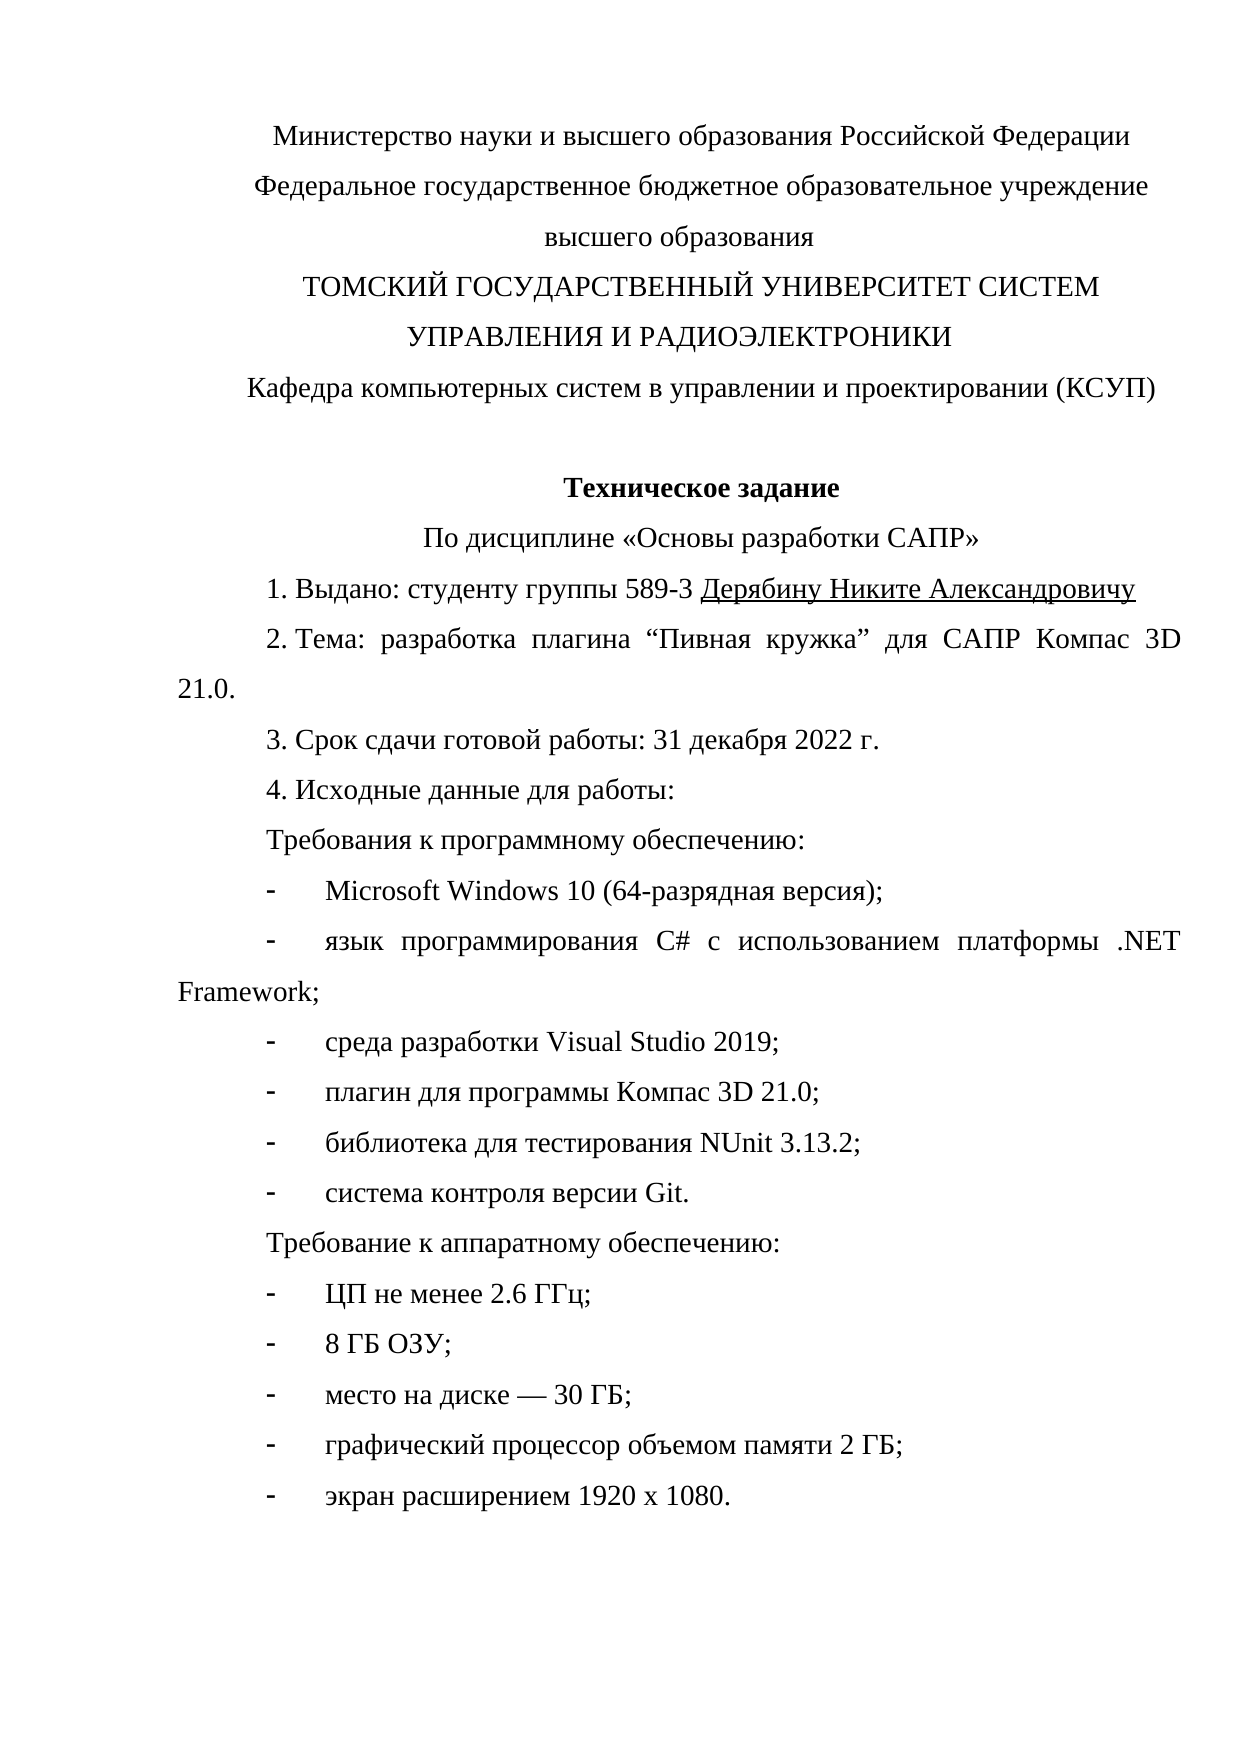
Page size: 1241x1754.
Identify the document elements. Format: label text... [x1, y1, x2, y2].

text Федеральное государственное бюджетное образовательное учреждение высшего образования [177, 168, 1181, 252]
list ЦП не менее 2.6 ГГц; [177, 1276, 1181, 1309]
text Требования к программному обеспечению: [177, 822, 1181, 856]
list экран расширением 1920 х 1080. [177, 1478, 1181, 1511]
list Microsoft Windows 10 (64-разрядная версия); [177, 873, 1181, 906]
list графический процессор объемом памяти 2 ГБ; [177, 1427, 1181, 1461]
list Срок сдачи готовой работы: 31 декабря 2022 г. [177, 722, 1181, 755]
list язык программирования C# с использованием платформы .NET Framework; [177, 923, 1181, 1007]
text ТОМСКИЙ ГОСУДАРСТВЕННЫЙ УНИВЕРСИТЕТ СИСТЕМ УПРАВЛЕНИЯ И РАДИОЭЛЕКТРОНИКИ [177, 269, 1181, 353]
list место на диске — 30 ГБ; [177, 1377, 1181, 1410]
list система контроля версии Git. [177, 1175, 1181, 1209]
text По дисциплине «Основы разработки САПР» [177, 521, 1181, 554]
text Кафедра компьютерных систем в управлении и проектировании (КСУП) [177, 370, 1181, 403]
list плагин для программы Компас 3D 21.0; [177, 1074, 1181, 1108]
text Министерство науки и высшего образования Российской Федерации [177, 118, 1181, 152]
list среда разработки Visual Studio 2019; [177, 1024, 1181, 1058]
text Техническое задание [177, 470, 1181, 504]
text Требование к аппаратному обеспечению: [177, 1226, 1181, 1259]
list Исходные данные для работы: [177, 772, 1181, 806]
list Выдано: студенту группы 589-3 Дерябину Никите Александровичу [177, 571, 1181, 604]
list 8 ГБ ОЗУ; [177, 1326, 1181, 1360]
list Тема: разработка плагина “Пивная кружка” для САПР Компас 3D 21.0. [177, 621, 1181, 705]
list библиотека для тестирования NUnit 3.13.2; [177, 1125, 1181, 1158]
